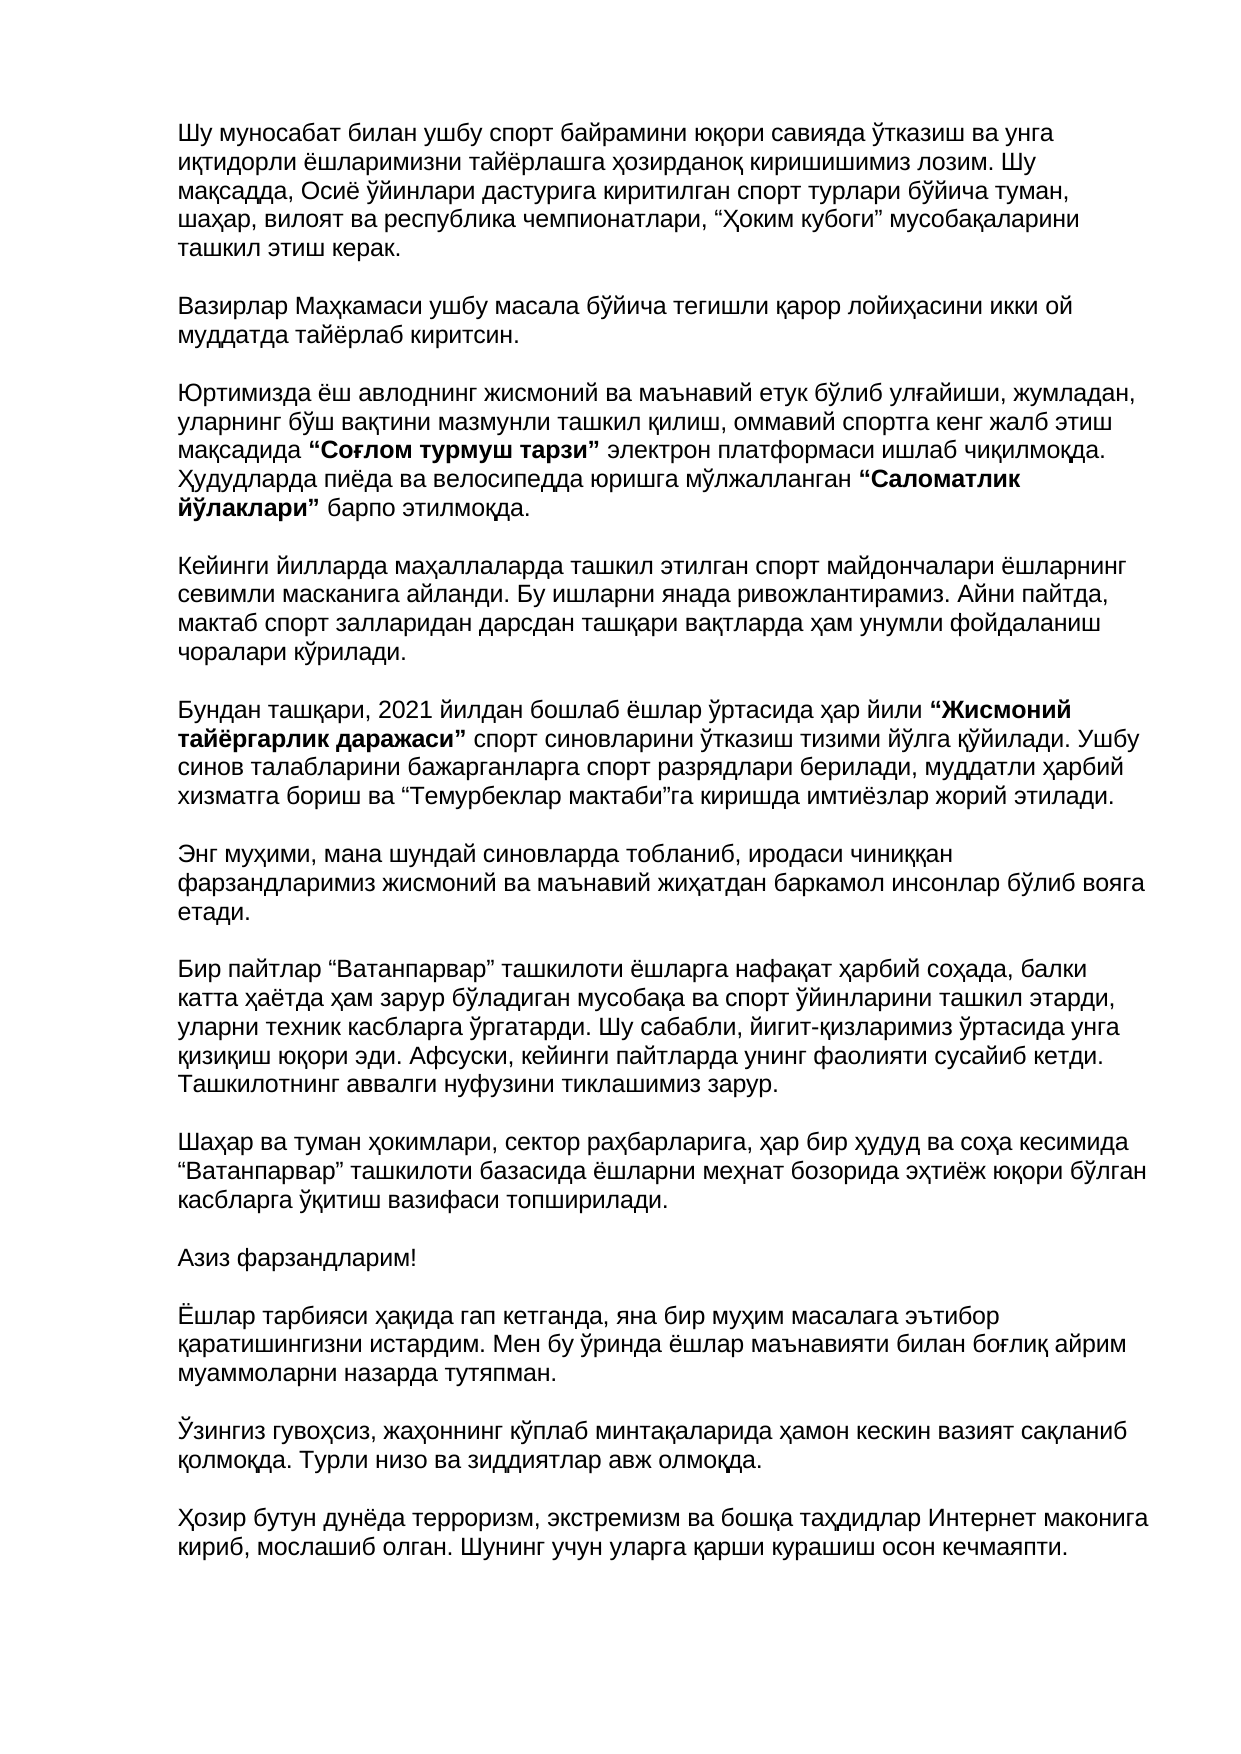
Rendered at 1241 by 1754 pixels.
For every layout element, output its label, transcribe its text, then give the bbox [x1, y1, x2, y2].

text Шаҳар ва туман ҳокимлари, сектор раҳбарларига, ҳар бир ҳудуд ва соҳа кесимида “Ватанпарвар” ташкилоти базасида ёшларни меҳнат бозорида эҳтиёж юқори бўлган касбларга ўқитиш вазифаси топширилади. [177, 1127, 1152, 1213]
text Юртимизда ёш авлоднинг жисмоний ва маънавий етук бўлиб улғайиши, жумладан, уларнинг бўш вақтини мазмунли ташкил қилиш, оммавий спортга кенг жалб этиш мақсадида “Соғлом турмуш тарзи” электрон платформаси ишлаб чиқилмоқда. Ҳудудларда пиёда ва велосипедда юришга мўлжалланган “Саломатлик йўлаклари” барпо этилмоқда. [177, 378, 1152, 521]
text Азиз фарзандларим! [177, 1243, 1152, 1271]
text Шу муносабат билан ушбу спорт байрамини юқори савияда ўтказиш ва унга иқтидорли ёшларимизни тайёрлашга ҳозирданоқ киришишимиз лозим. Шу мақсадда, Осиё ўйинлари дастурига киритилган спорт турлари бўйича туман, шаҳар, вилоят ва республика чемпионатлари, “Ҳоким кубоги” мусобақаларини ташкил этиш керак. [177, 118, 1152, 262]
text Бундан ташқари, 2021 йилдан бошлаб ёшлар ўртасида ҳар йили “Жисмоний тайёргарлик даражаси” спорт синовларини ўтказиш тизими йўлга қўйилади. Ушбу синов талабларини бажарганларга спорт разрядлари берилади, муддатли ҳарбий хизматга бориш ва “Темурбеклар мактаби”га киришда имтиёзлар жорий этилади. [177, 695, 1152, 810]
text Ўзингиз гувоҳсиз, жаҳоннинг кўплаб минтақаларида ҳамон кескин вазият сақланиб қолмоқда. Турли низо ва зиддиятлар авж олмоқда. [177, 1416, 1152, 1473]
text Ҳозир бутун дунёда терроризм, экстремизм ва бошқа таҳдидлар Интернет маконига кириб, мослашиб олган. Шунинг учун уларга қарши курашиш осон кечмаяпти. [177, 1503, 1152, 1560]
text Кейинги йилларда маҳаллаларда ташкил этилган спорт майдончалари ёшларнинг севимли масканига айланди. Бу ишларни янада ривожлантирамиз. Айни пайтда, мактаб спорт залларидан дарсдан ташқари вақтларда ҳам унумли фойдаланиш чоралари кўрилади. [177, 551, 1152, 666]
text Энг муҳими, мана шундай синовларда тобланиб, иродаси чиниққан фарзандларимиз жисмоний ва маънавий жиҳатдан баркамол инсонлар бўлиб вояга етади. [177, 839, 1152, 925]
text Ёшлар тарбияси ҳақида гап кетганда, яна бир муҳим масалага эътибор қаратишингизни истардим. Мен бу ўринда ёшлар маънавияти билан боғлиқ айрим муаммоларни назарда тутяпман. [177, 1301, 1152, 1387]
text Вазирлар Маҳкамаси ушбу масала бўйича тегишли қарор лойиҳасини икки ой муддатда тайёрлаб киритсин. [177, 291, 1152, 348]
text Бир пайтлар “Ватанпарвар” ташкилоти ёшларга нафақат ҳарбий соҳада, балки катта ҳаётда ҳам зарур бўладиган мусобақа ва спорт ўйинларини ташкил этарди, уларни техник касбларга ўргатарди. Шу сабабли, йигит-қизларимиз ўртасида унга қизиқиш юқори эди. Афсуски, кейинги пайтларда унинг фаолияти сусайиб кетди. Ташкилотнинг аввалги нуфузини тиклашимиз зарур. [177, 954, 1152, 1098]
